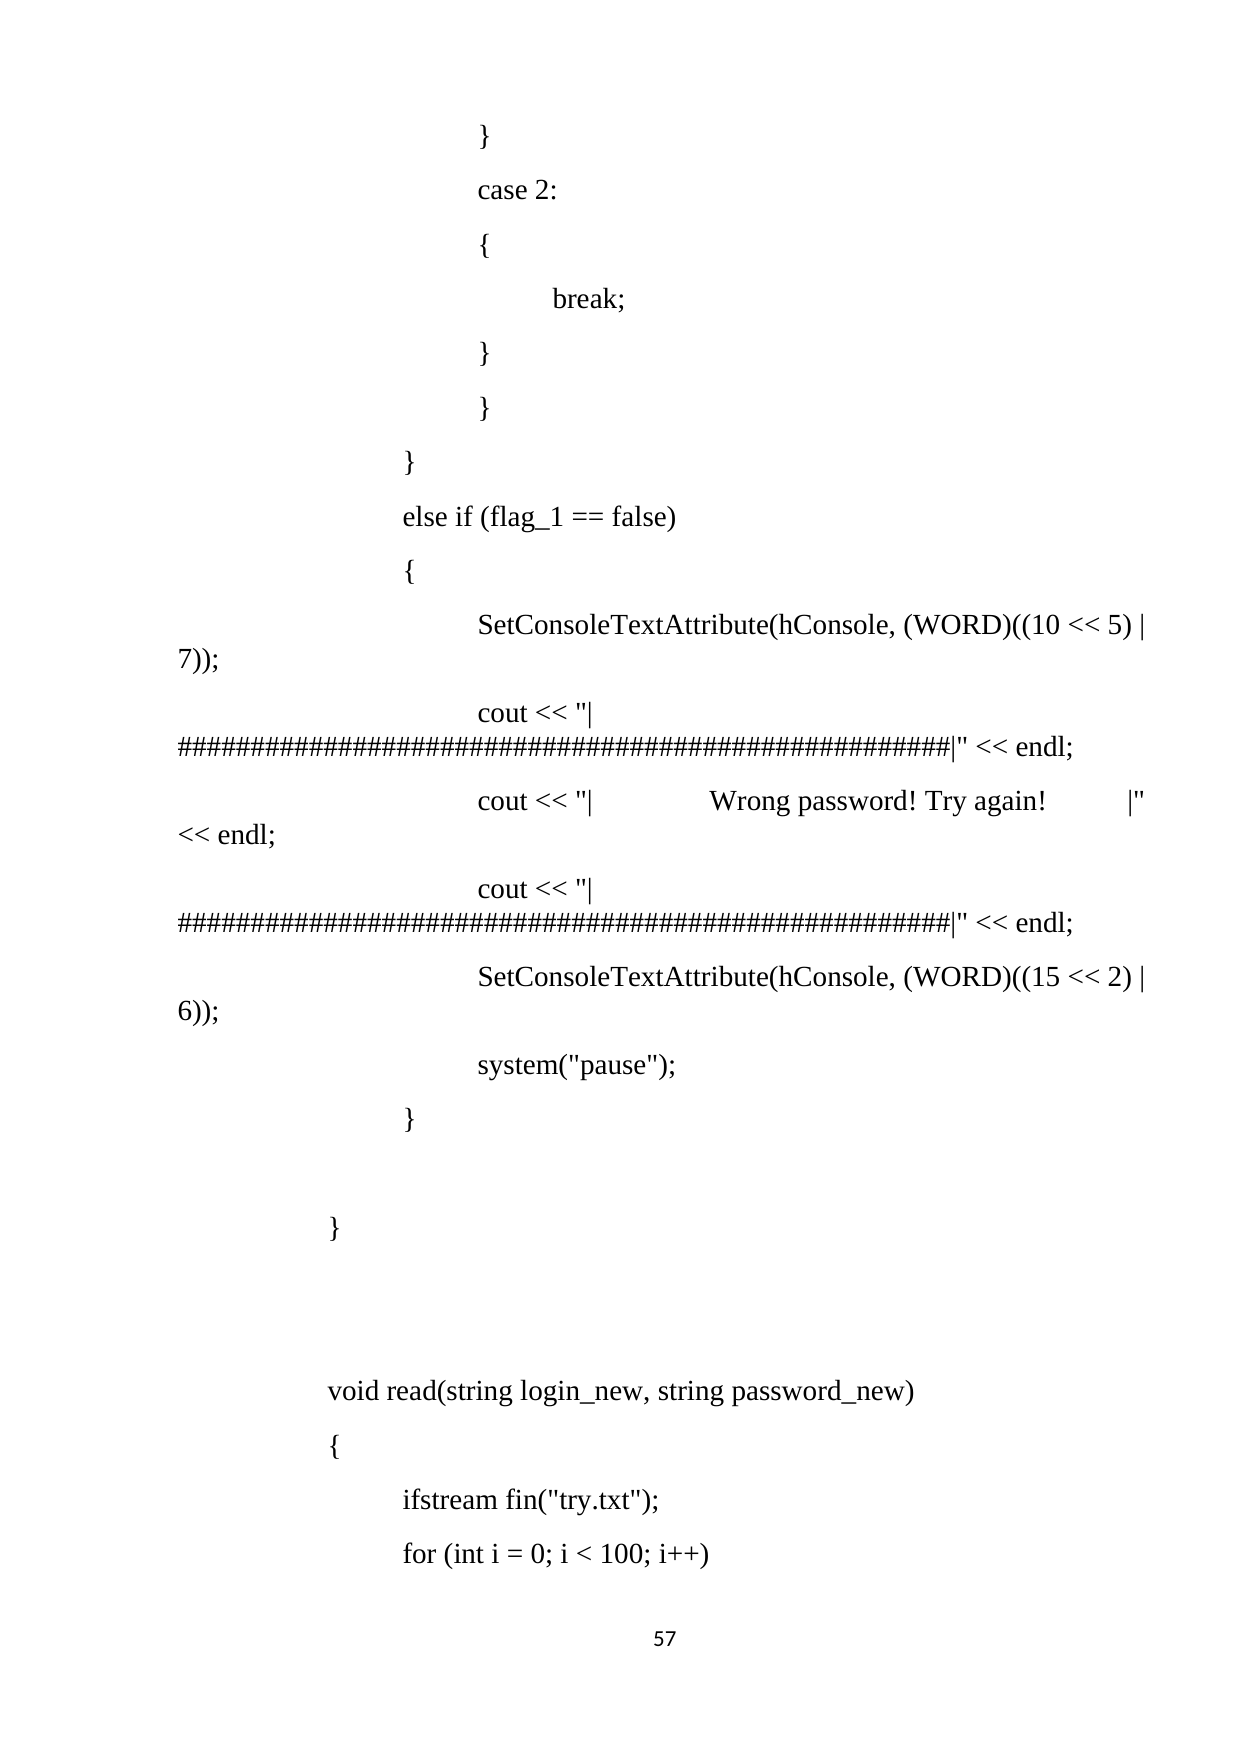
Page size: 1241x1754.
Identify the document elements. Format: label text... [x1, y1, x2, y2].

text } [177, 1210, 1152, 1244]
text case 2: [177, 172, 1152, 206]
text else if (flag_1 == false) [177, 499, 1152, 532]
text } [177, 1101, 1152, 1135]
text } [177, 444, 1152, 478]
text cout << "|#####################################################|" << endl; [177, 871, 1152, 938]
text SetConsoleTextAttribute(hConsole, (WORD)((10 << 5) | 7)); [177, 607, 1152, 674]
text ifstream fin("try.txt"); [177, 1482, 1152, 1516]
text system("pause"); [177, 1047, 1152, 1081]
text SetConsoleTextAttribute(hConsole, (WORD)((15 << 2) | 6)); [177, 959, 1152, 1026]
text cout << "|#####################################################|" << endl; [177, 695, 1152, 762]
text for (int i = 0; i < 100; i++) [177, 1536, 1152, 1570]
text void read(string login_new, string password_new) [177, 1373, 1152, 1407]
text } [177, 390, 1152, 423]
text break; [177, 281, 1152, 315]
text } [177, 336, 1152, 369]
text } [177, 118, 1152, 152]
text cout << "| Wrong password! Try again! |" << endl; [177, 783, 1152, 850]
text { [177, 227, 1152, 260]
text { [177, 1428, 1152, 1461]
text { [177, 553, 1152, 587]
